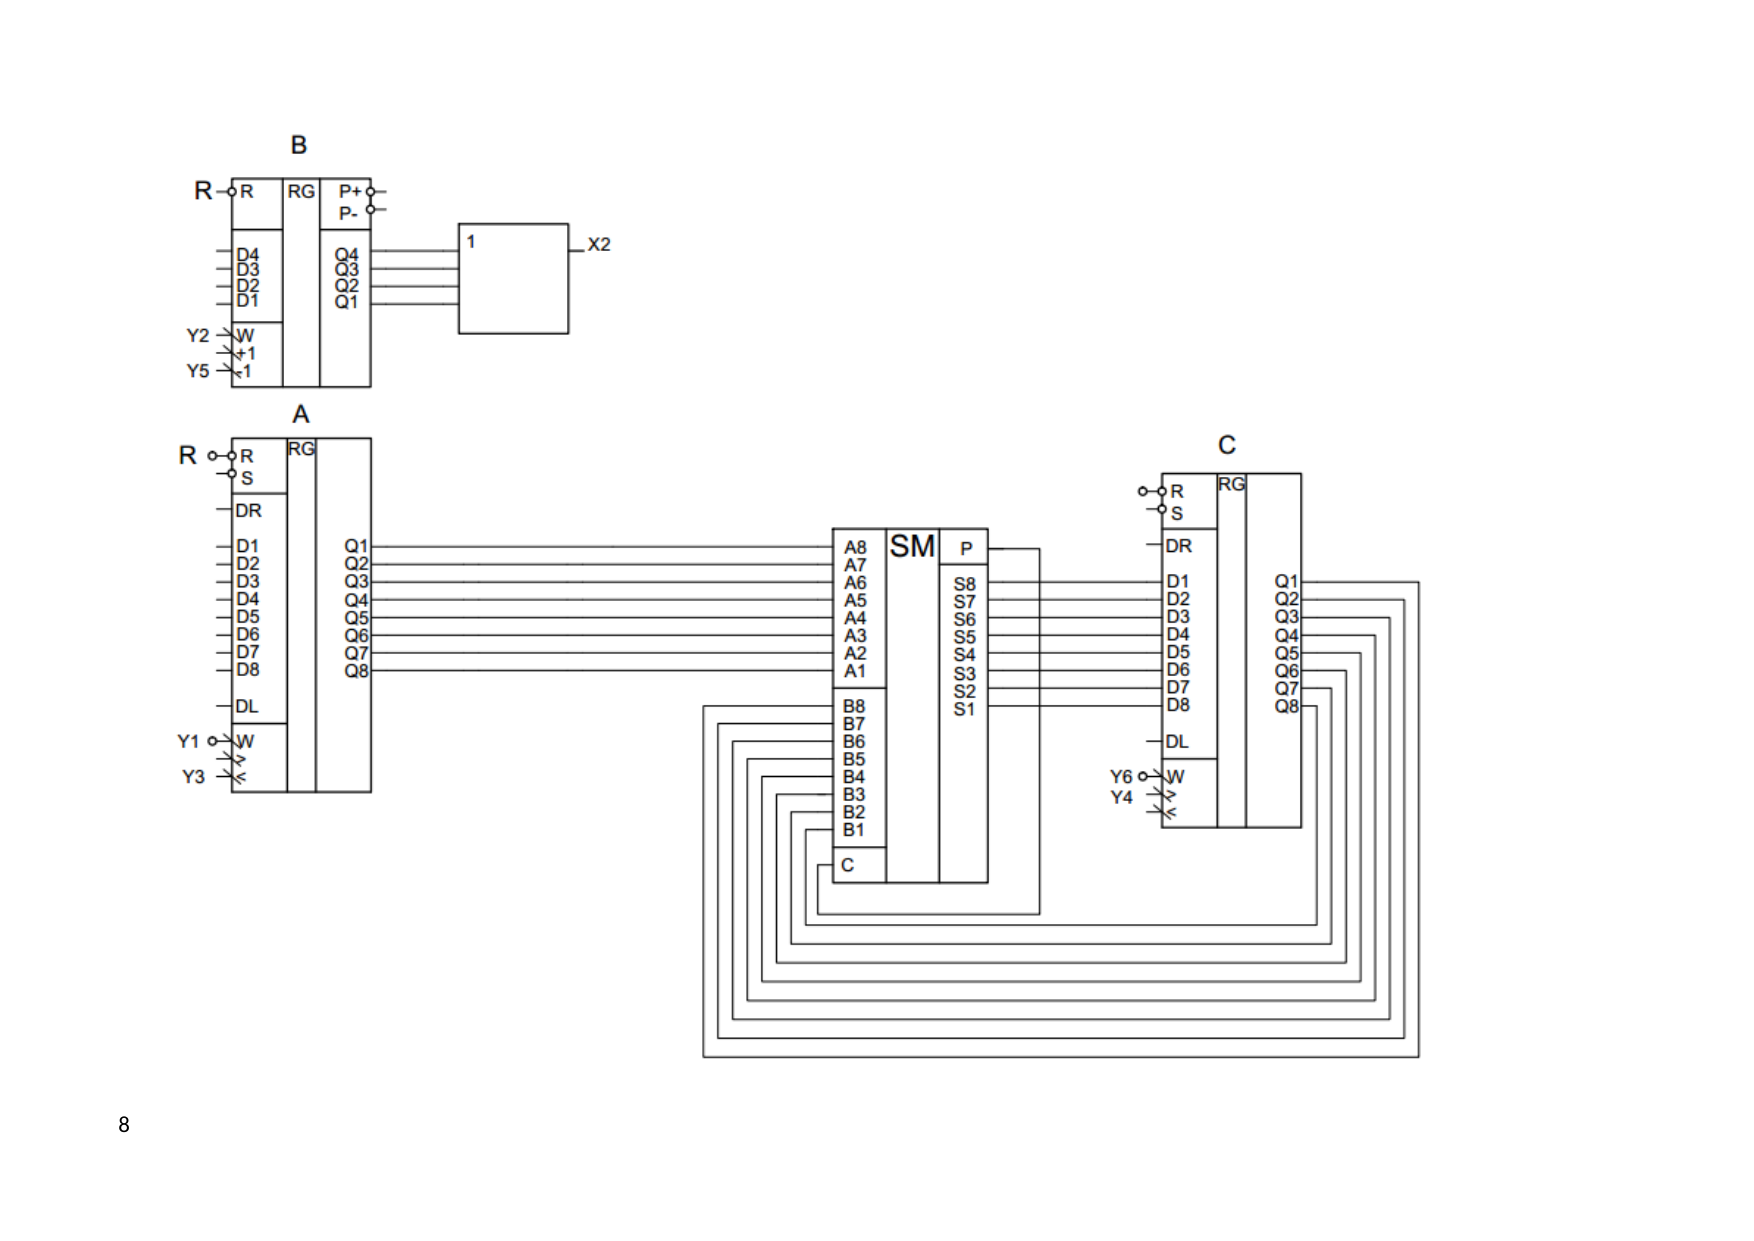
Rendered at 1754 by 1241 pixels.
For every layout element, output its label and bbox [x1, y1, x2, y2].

picture [118, 101, 1487, 1063]
